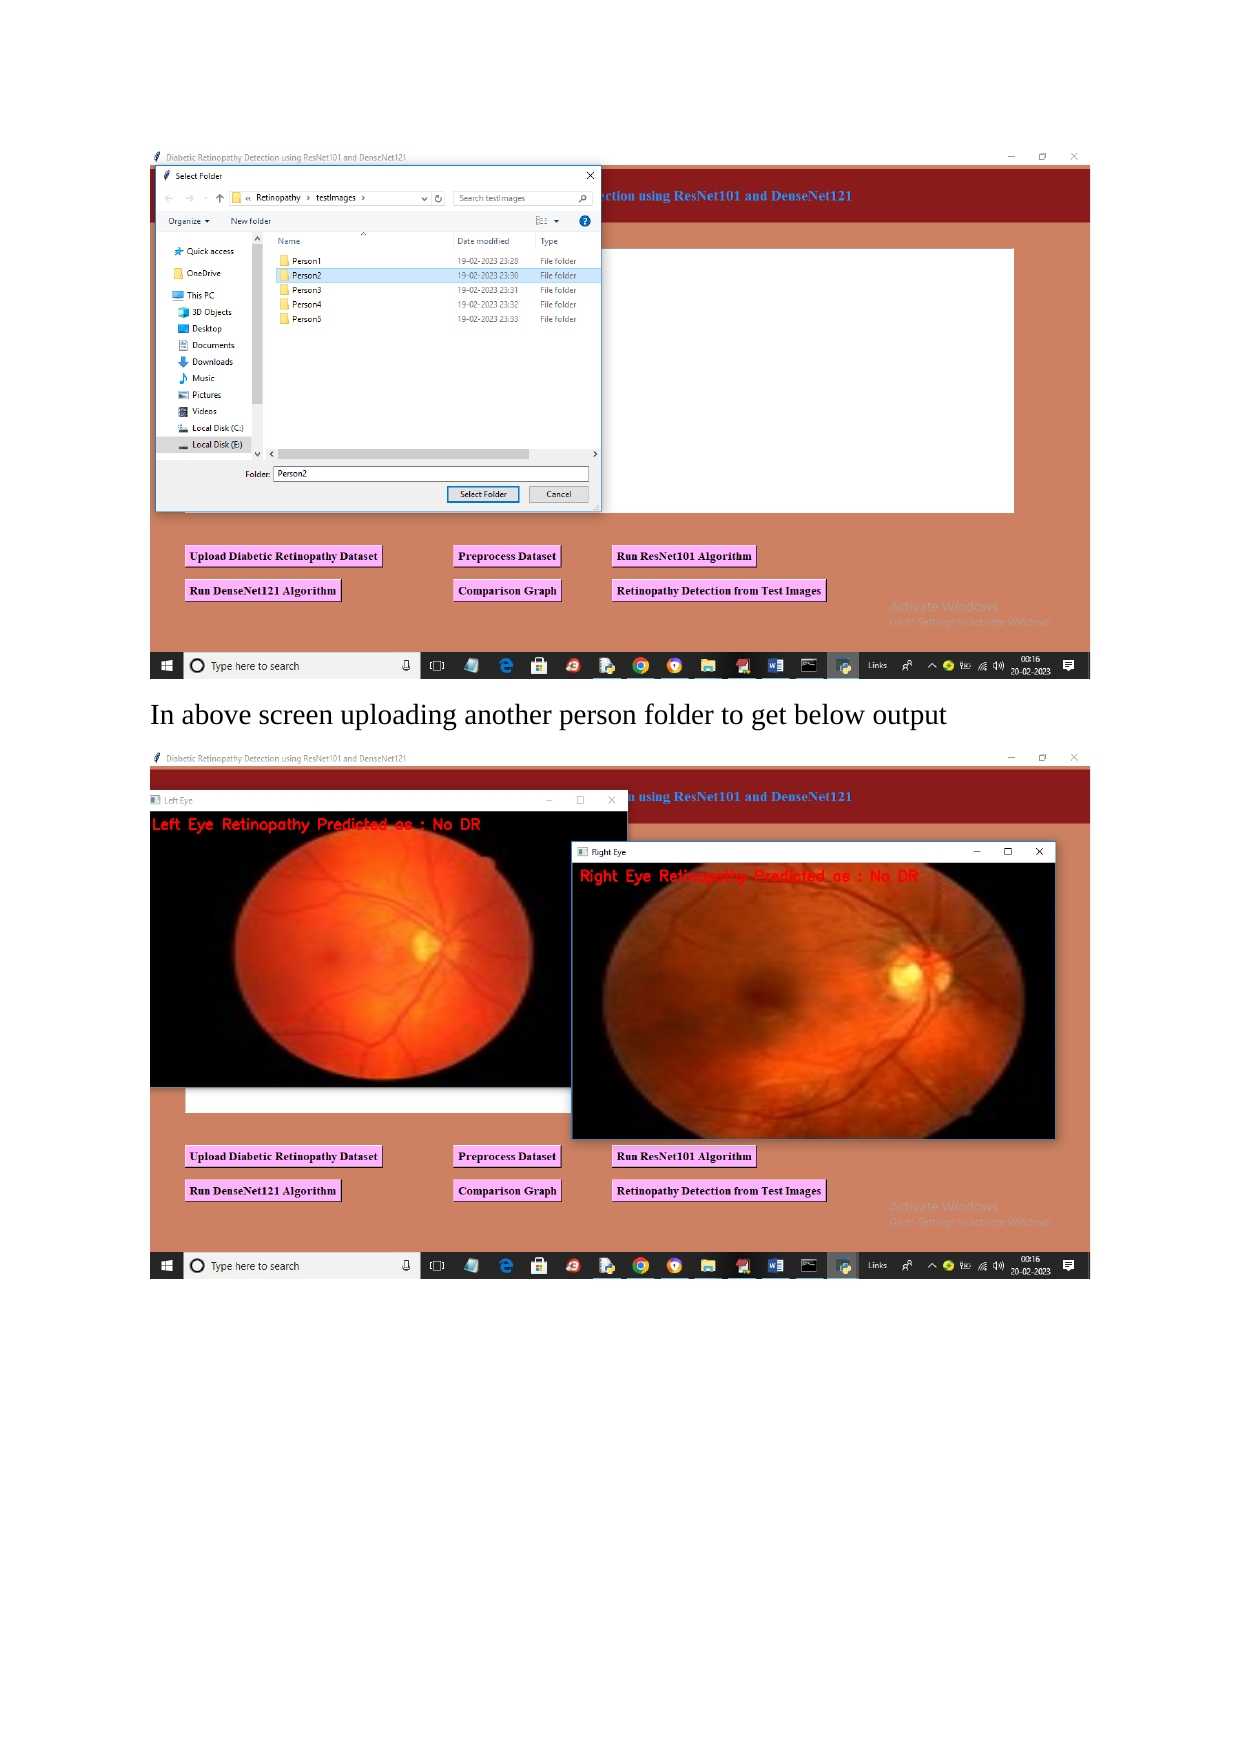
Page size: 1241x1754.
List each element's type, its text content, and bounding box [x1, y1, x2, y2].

text In above screen uploading another person folder to get below output [150, 697, 1090, 731]
picture [150, 750, 1091, 1279]
picture [150, 150, 1091, 679]
